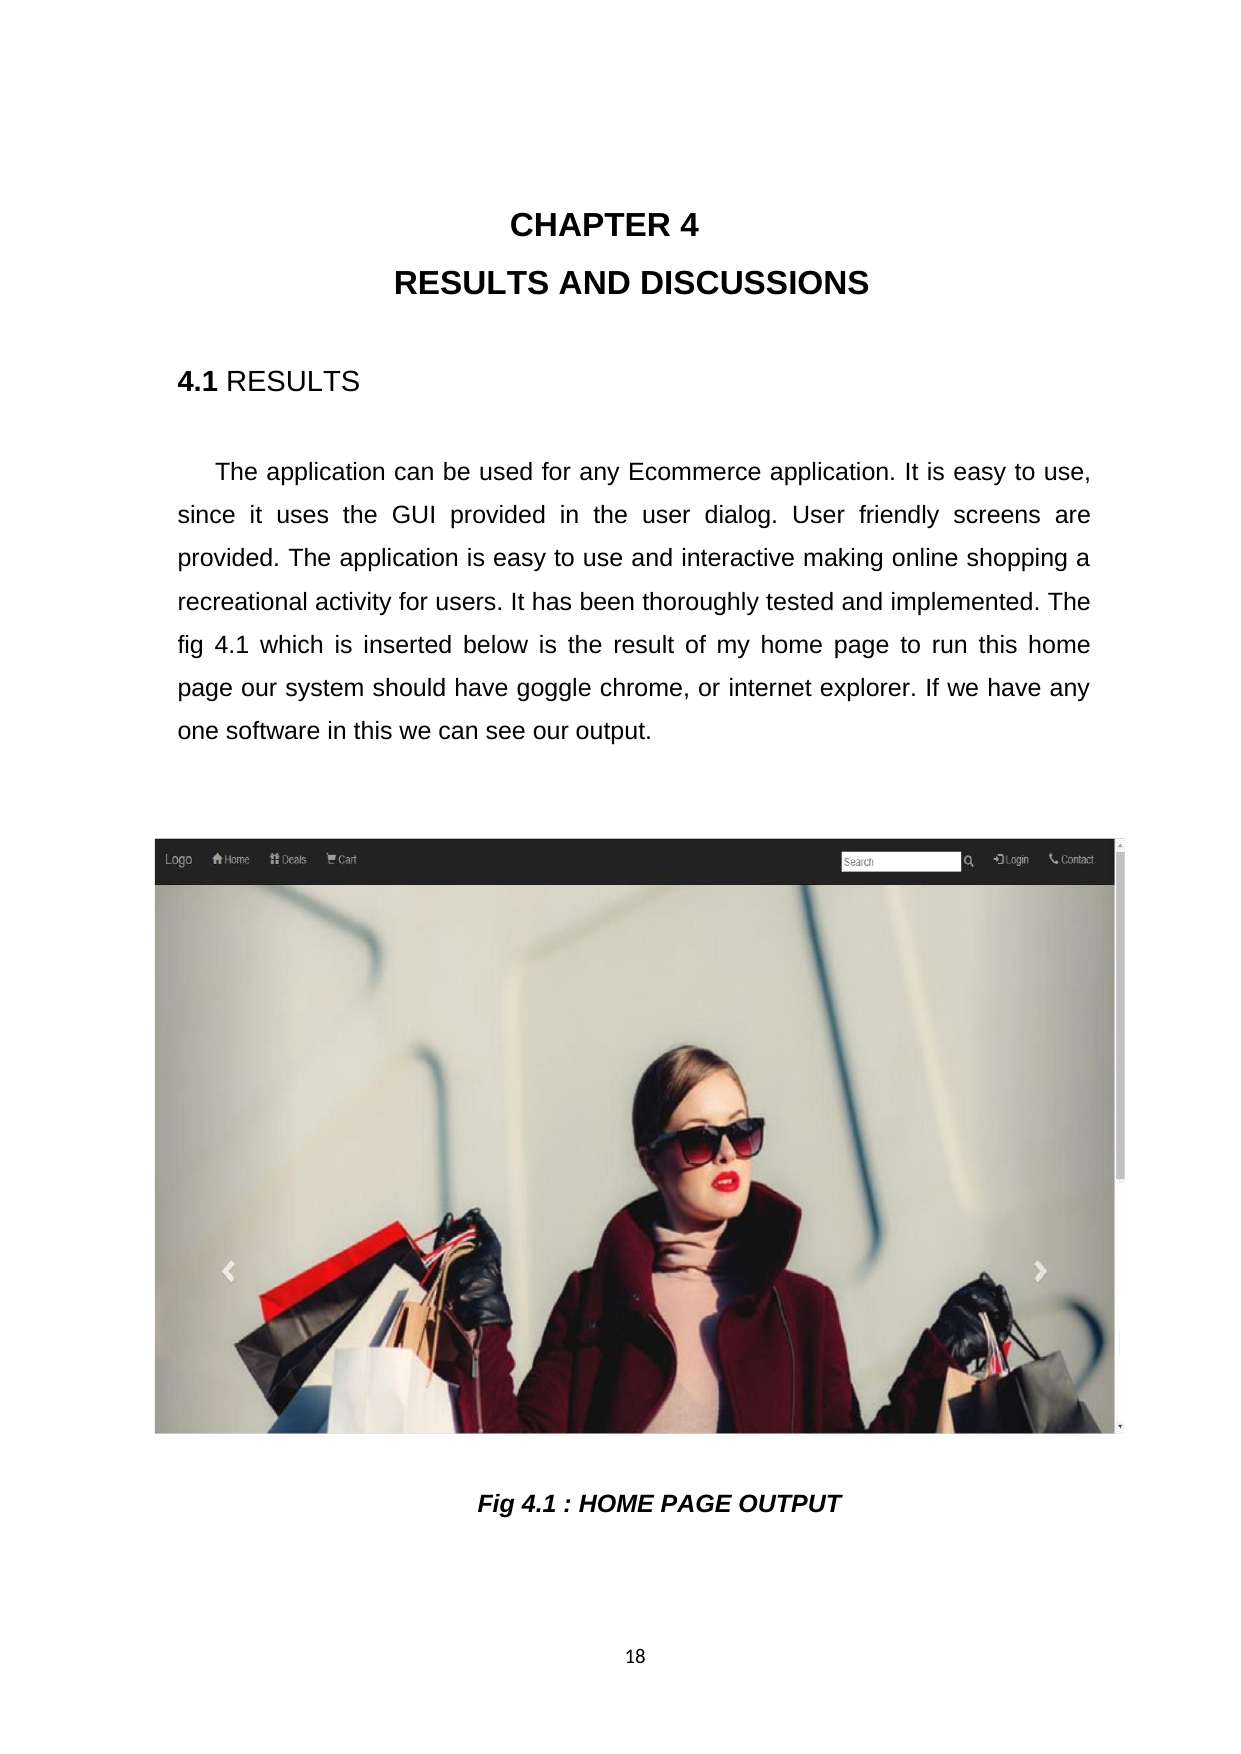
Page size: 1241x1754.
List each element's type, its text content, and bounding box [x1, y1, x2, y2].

text RESULTS AND DISCUSSIONS [177, 263, 1086, 301]
picture [154, 835, 1125, 1434]
text 4.1 RESULTS [177, 364, 1092, 397]
text CHAPTER 4 [177, 205, 1092, 244]
text Fig 4.1 : HOME PAGE OUTPUT [402, 1489, 1092, 1517]
text The application can be used for any Ecommerce application. It is easy to use, since it uses the GUI provided in the user dialog. User friendly screens are provided. The application is easy to use and interactive making online shopping a recreational activity for users. It has been thoroughly tested and implemented. The fig 4.1 which is inserted below is the result of my home page to run this home page our system should have goggle chrome, or internet explorer. If we have any one software in this we can see our output. [177, 457, 1092, 744]
